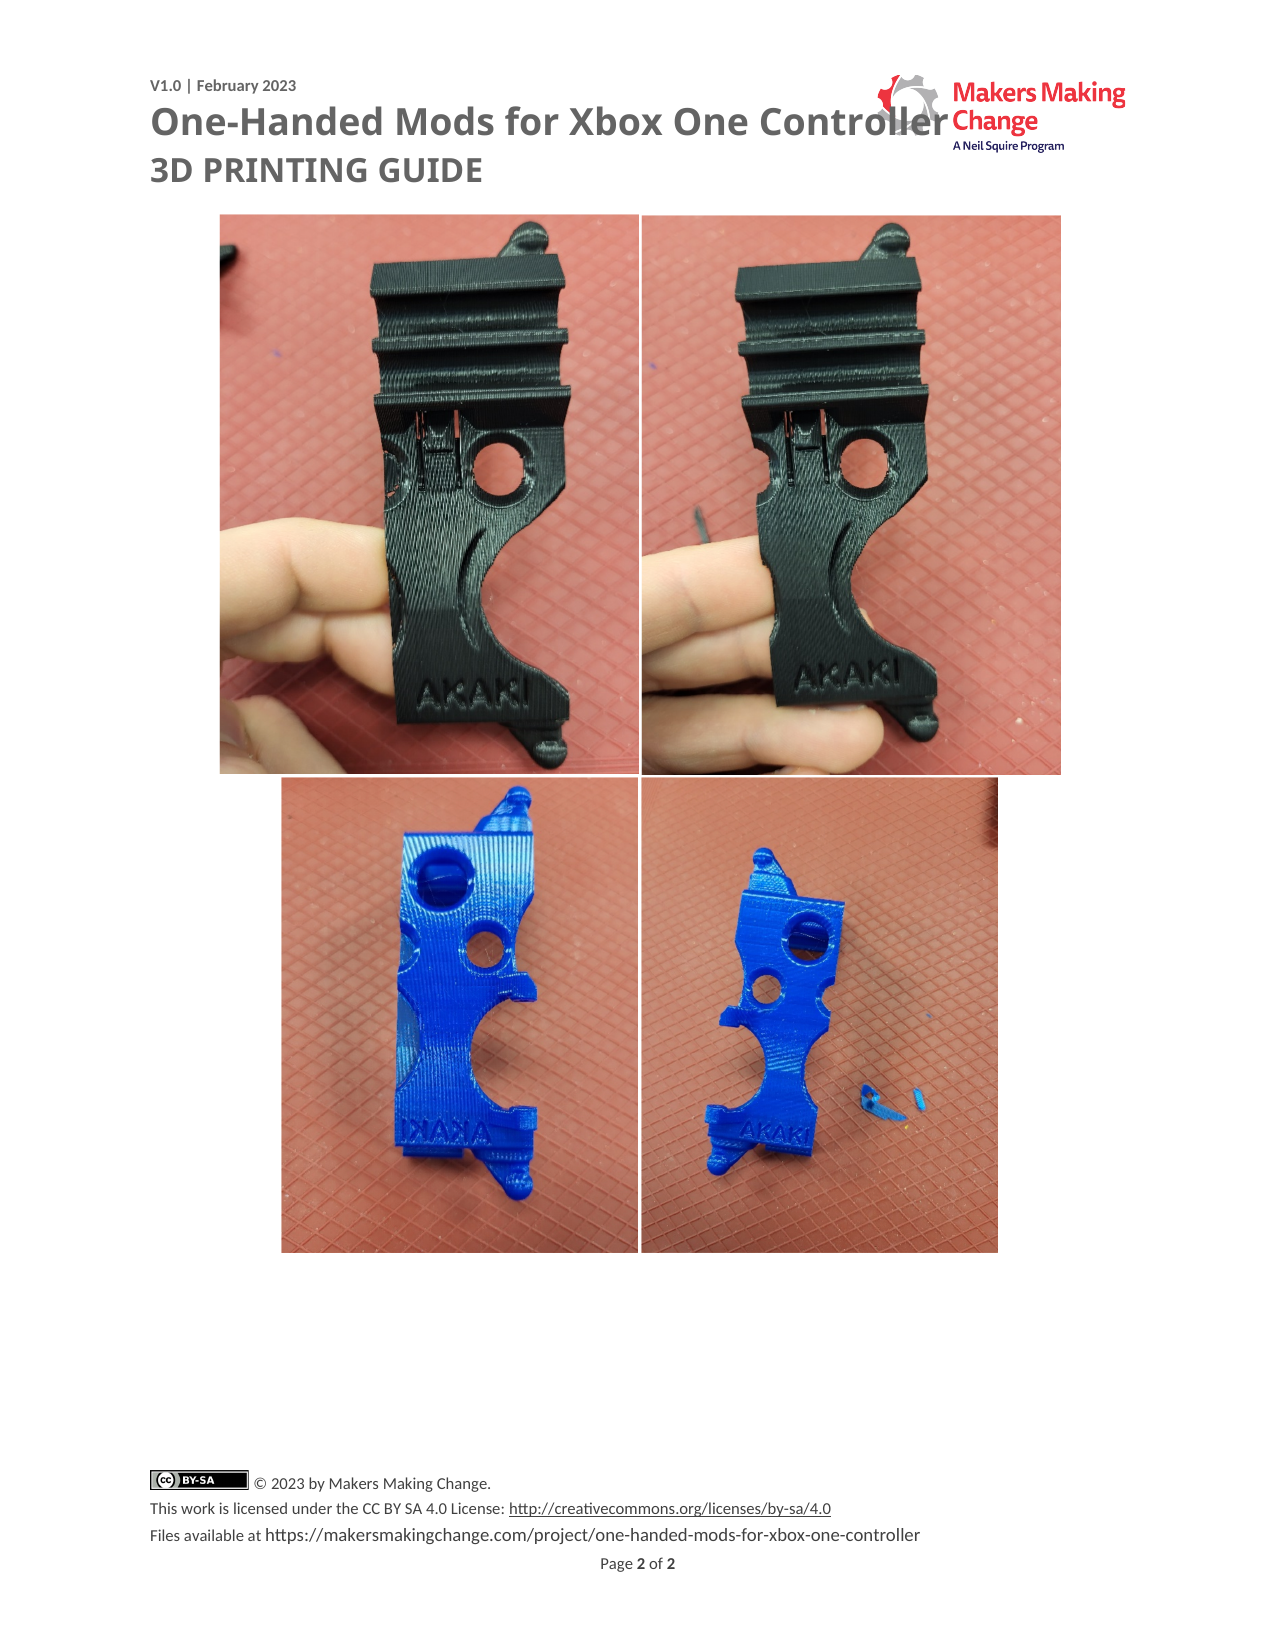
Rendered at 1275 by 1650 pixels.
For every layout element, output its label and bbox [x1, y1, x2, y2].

picture [220, 215, 639, 773]
picture [642, 216, 1061, 774]
picture [150, 1470, 249, 1490]
picture [282, 778, 638, 1252]
picture [877, 75, 1125, 153]
picture [642, 778, 998, 1252]
